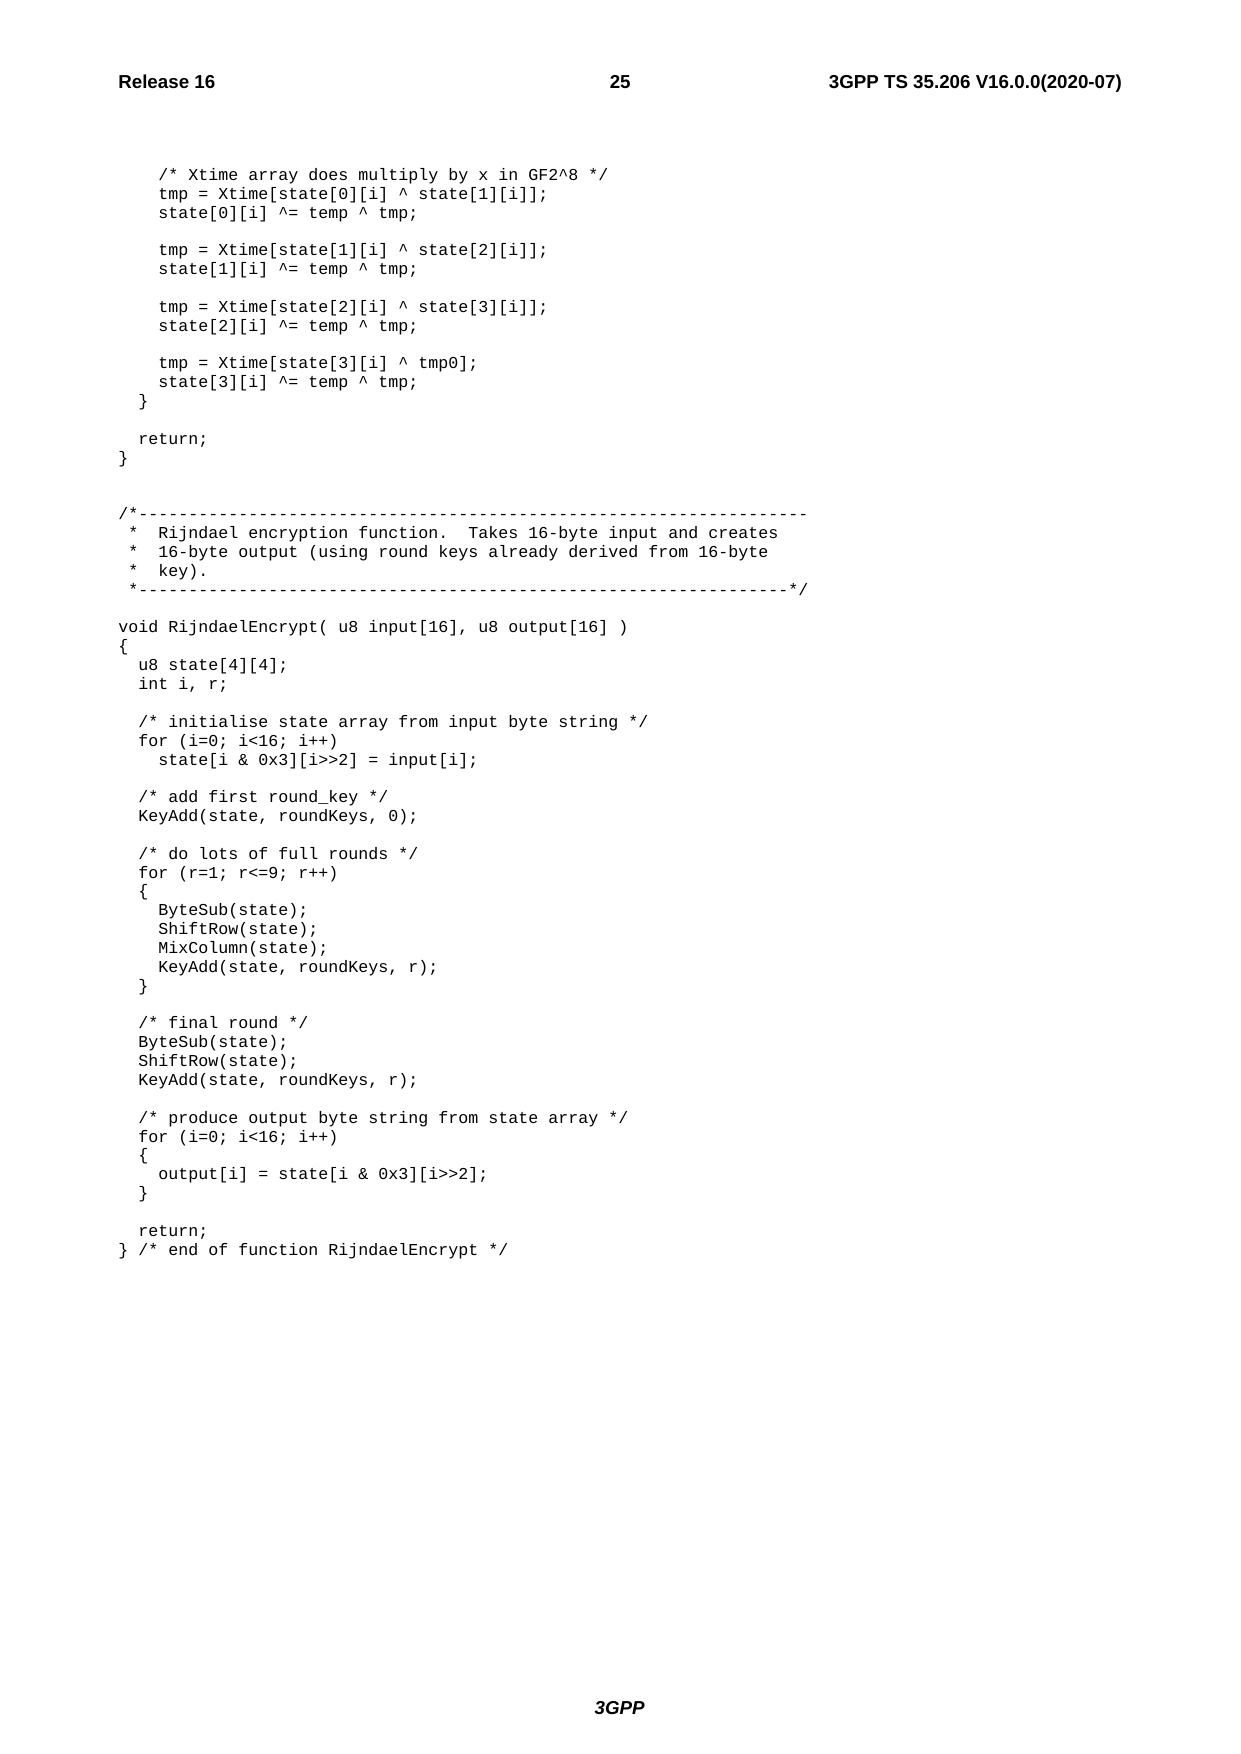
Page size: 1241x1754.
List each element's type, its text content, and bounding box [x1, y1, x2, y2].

text tmp = Xtime[state[3][i] ^ tmp0]; [118, 355, 1122, 374]
text /* add first round_key */ [118, 789, 1122, 808]
text return; [118, 1222, 1122, 1241]
text ShiftRow(state); [118, 921, 1122, 939]
text ByteSub(state); [118, 902, 1122, 921]
text for (i=0; i<16; i++) [118, 732, 1122, 751]
text KeyAdd(state, roundKeys, r); [118, 1072, 1122, 1090]
text /* do lots of full rounds */ [118, 845, 1122, 864]
text * Rijndael encryption function. Takes 16-byte input and creates [118, 525, 1122, 544]
text tmp = Xtime[state[1][i] ^ state[2][i]]; [118, 242, 1122, 261]
text for (r=1; r<=9; r++) [118, 864, 1122, 883]
text int i, r; [118, 676, 1122, 694]
text } [118, 1185, 1122, 1203]
text u8 state[4][4]; [118, 657, 1122, 676]
text KeyAdd(state, roundKeys, r); [118, 958, 1122, 977]
text } [118, 449, 1122, 468]
text /* Xtime array does multiply by x in GF2^8 */ [118, 167, 1122, 185]
text for (i=0; i<16; i++) [118, 1128, 1122, 1147]
text /* produce output byte string from state array */ [118, 1109, 1122, 1128]
text } [118, 393, 1122, 412]
text /*------------------------------------------------------------------- [118, 506, 1122, 525]
text { [118, 883, 1122, 902]
text KeyAdd(state, roundKeys, 0); [118, 808, 1122, 826]
text state[0][i] ^= temp ^ tmp; [118, 204, 1122, 223]
text * 16-byte output (using round keys already derived from 16-byte [118, 544, 1122, 562]
text state[1][i] ^= temp ^ tmp; [118, 261, 1122, 280]
text } [118, 977, 1122, 996]
text state[3][i] ^= temp ^ tmp; [118, 374, 1122, 393]
text * key). [118, 562, 1122, 581]
text MixColumn(state); [118, 939, 1122, 958]
text { [118, 1147, 1122, 1166]
text *-----------------------------------------------------------------*/ [118, 581, 1122, 600]
text tmp = Xtime[state[0][i] ^ state[1][i]]; [118, 185, 1122, 204]
text } /* end of function RijndaelEncrypt */ [118, 1241, 1122, 1260]
text return; [118, 431, 1122, 449]
text state[i & 0x3][i>>2] = input[i]; [118, 751, 1122, 770]
text { [118, 638, 1122, 657]
text /* final round */ [118, 1015, 1122, 1034]
text /* initialise state array from input byte string */ [118, 713, 1122, 732]
text state[2][i] ^= temp ^ tmp; [118, 317, 1122, 336]
text tmp = Xtime[state[2][i] ^ state[3][i]]; [118, 298, 1122, 317]
text ShiftRow(state); [118, 1053, 1122, 1072]
text void RijndaelEncrypt( u8 input[16], u8 output[16] ) [118, 619, 1122, 638]
text ByteSub(state); [118, 1034, 1122, 1053]
text output[i] = state[i & 0x3][i>>2]; [118, 1166, 1122, 1185]
